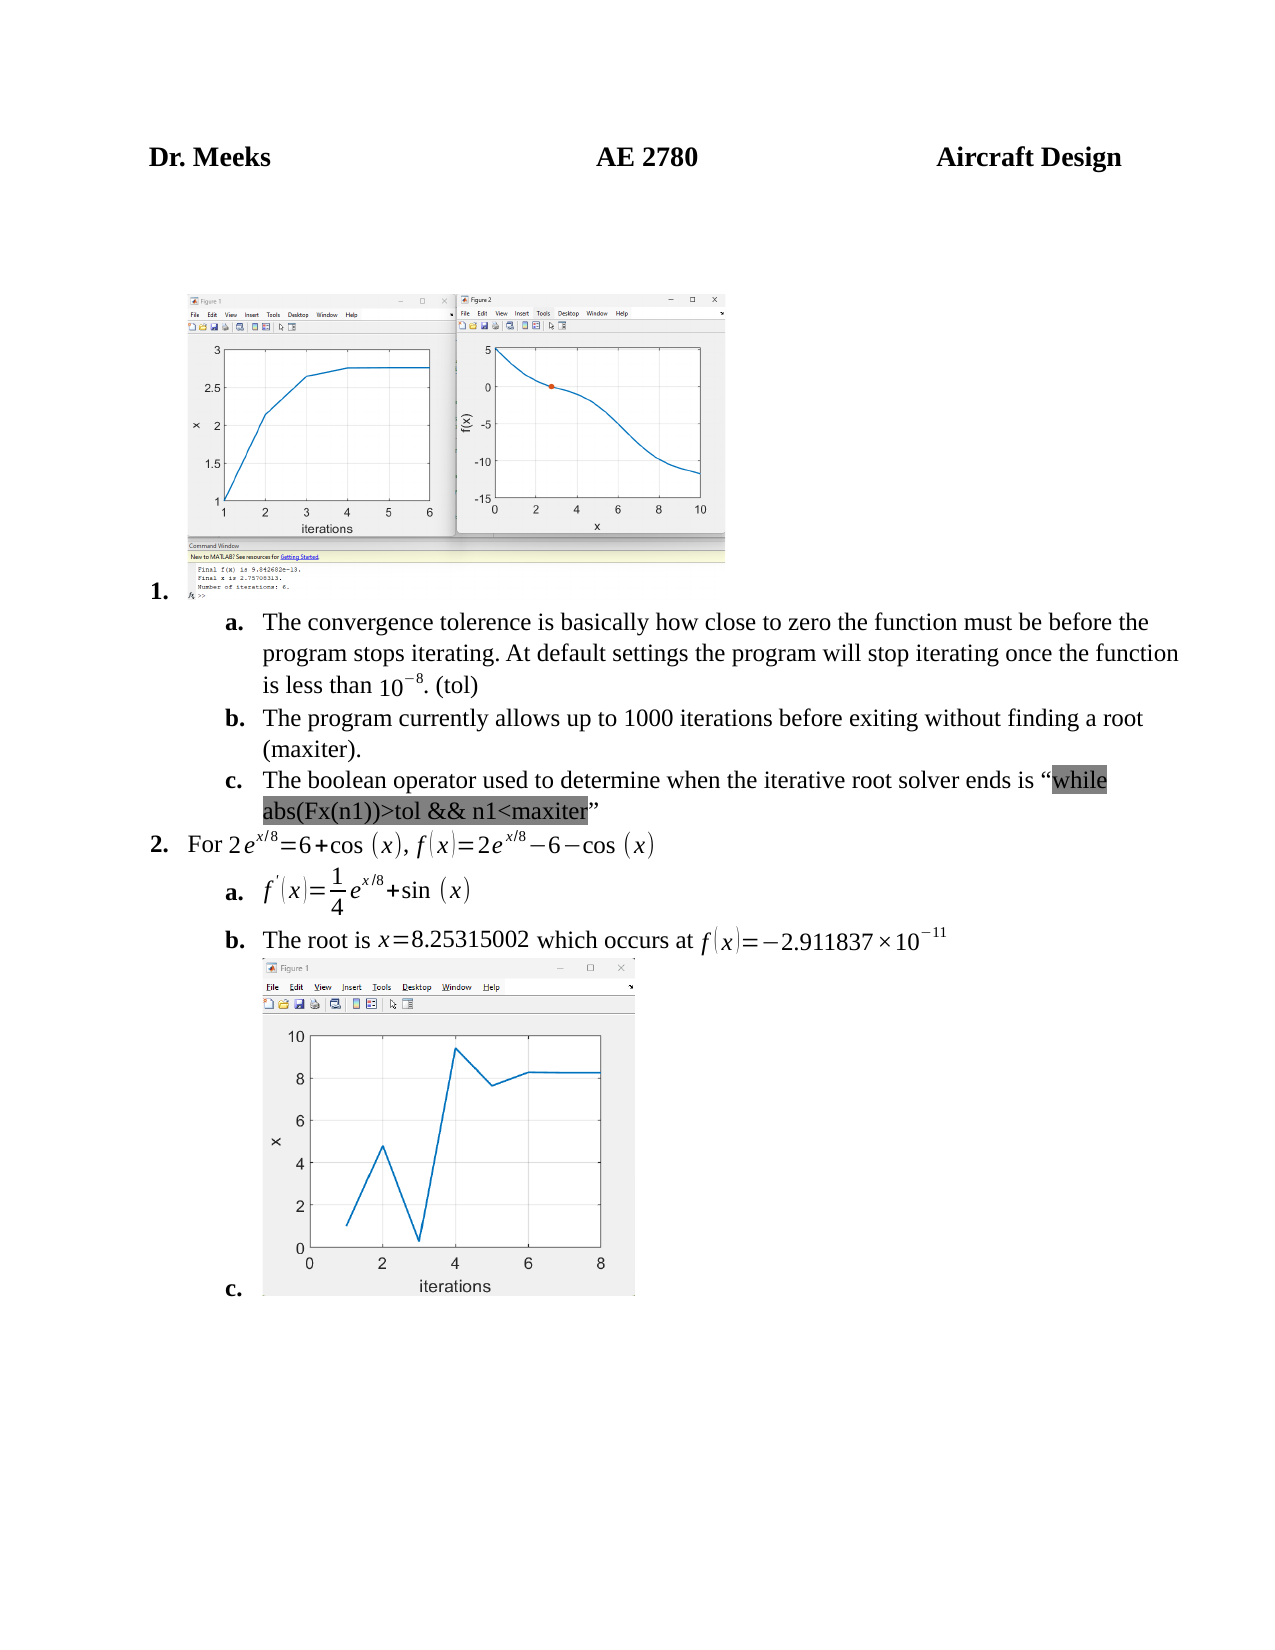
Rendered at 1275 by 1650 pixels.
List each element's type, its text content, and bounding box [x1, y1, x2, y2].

picture [187, 294, 725, 600]
list The root is which occurs at [225, 923, 1199, 956]
list For , [150, 827, 1199, 860]
list The convergence tolerence is basically how close to zero the function must be before the program stops iterating. At default settings the program will stop iterating once the function is less than . (tol) [225, 607, 1199, 701]
list The boolean operator used to determine when the iterative root solver ends is “while abs(Fx(n1))>tol && n1<maxiter” [225, 765, 1199, 825]
picture [262, 958, 635, 1296]
list The program currently allows up to 1000 iterations before exiting without finding a root (maxiter). [225, 703, 1199, 763]
